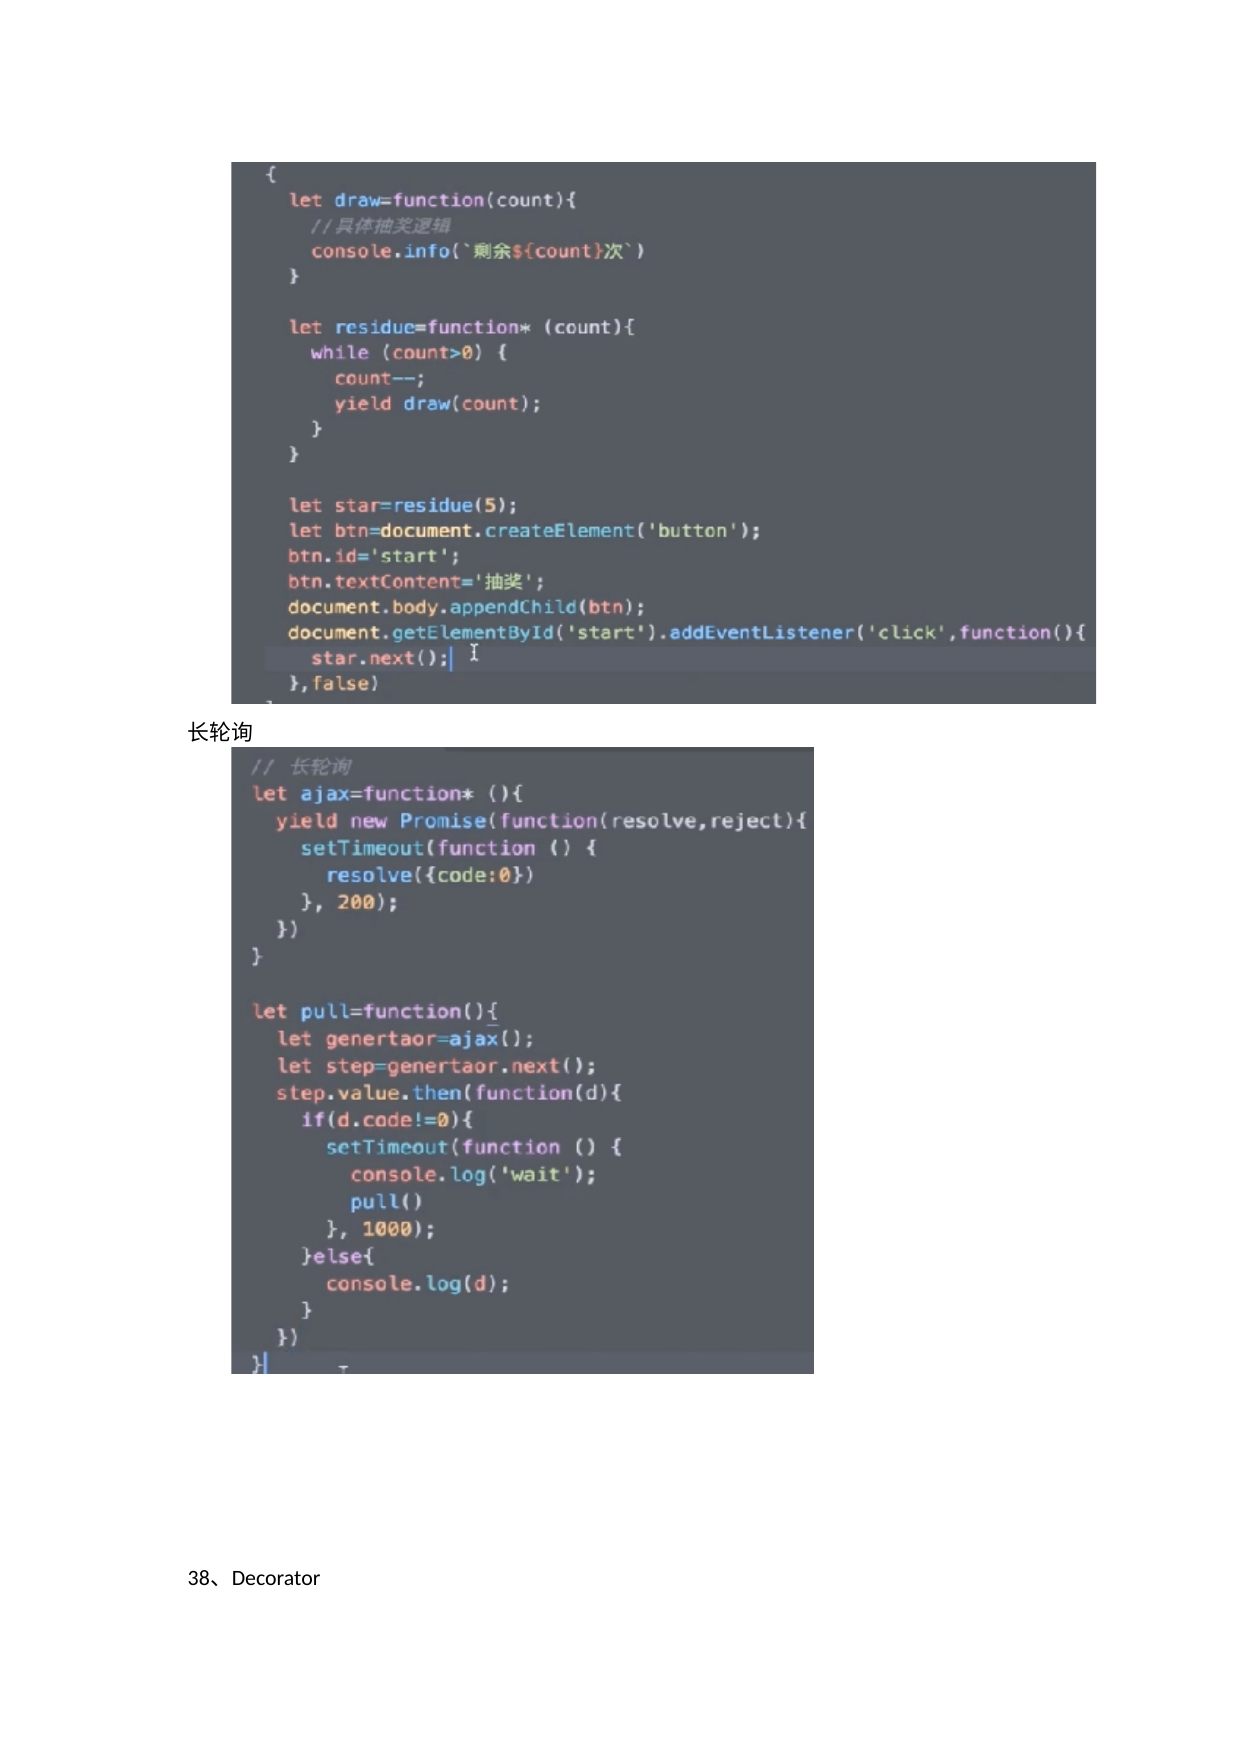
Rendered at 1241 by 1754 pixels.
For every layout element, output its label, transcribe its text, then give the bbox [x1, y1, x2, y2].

list 长轮询 [187, 714, 1053, 747]
list Decorator [187, 1559, 1053, 1592]
picture [231, 747, 814, 1374]
picture [231, 162, 1097, 704]
